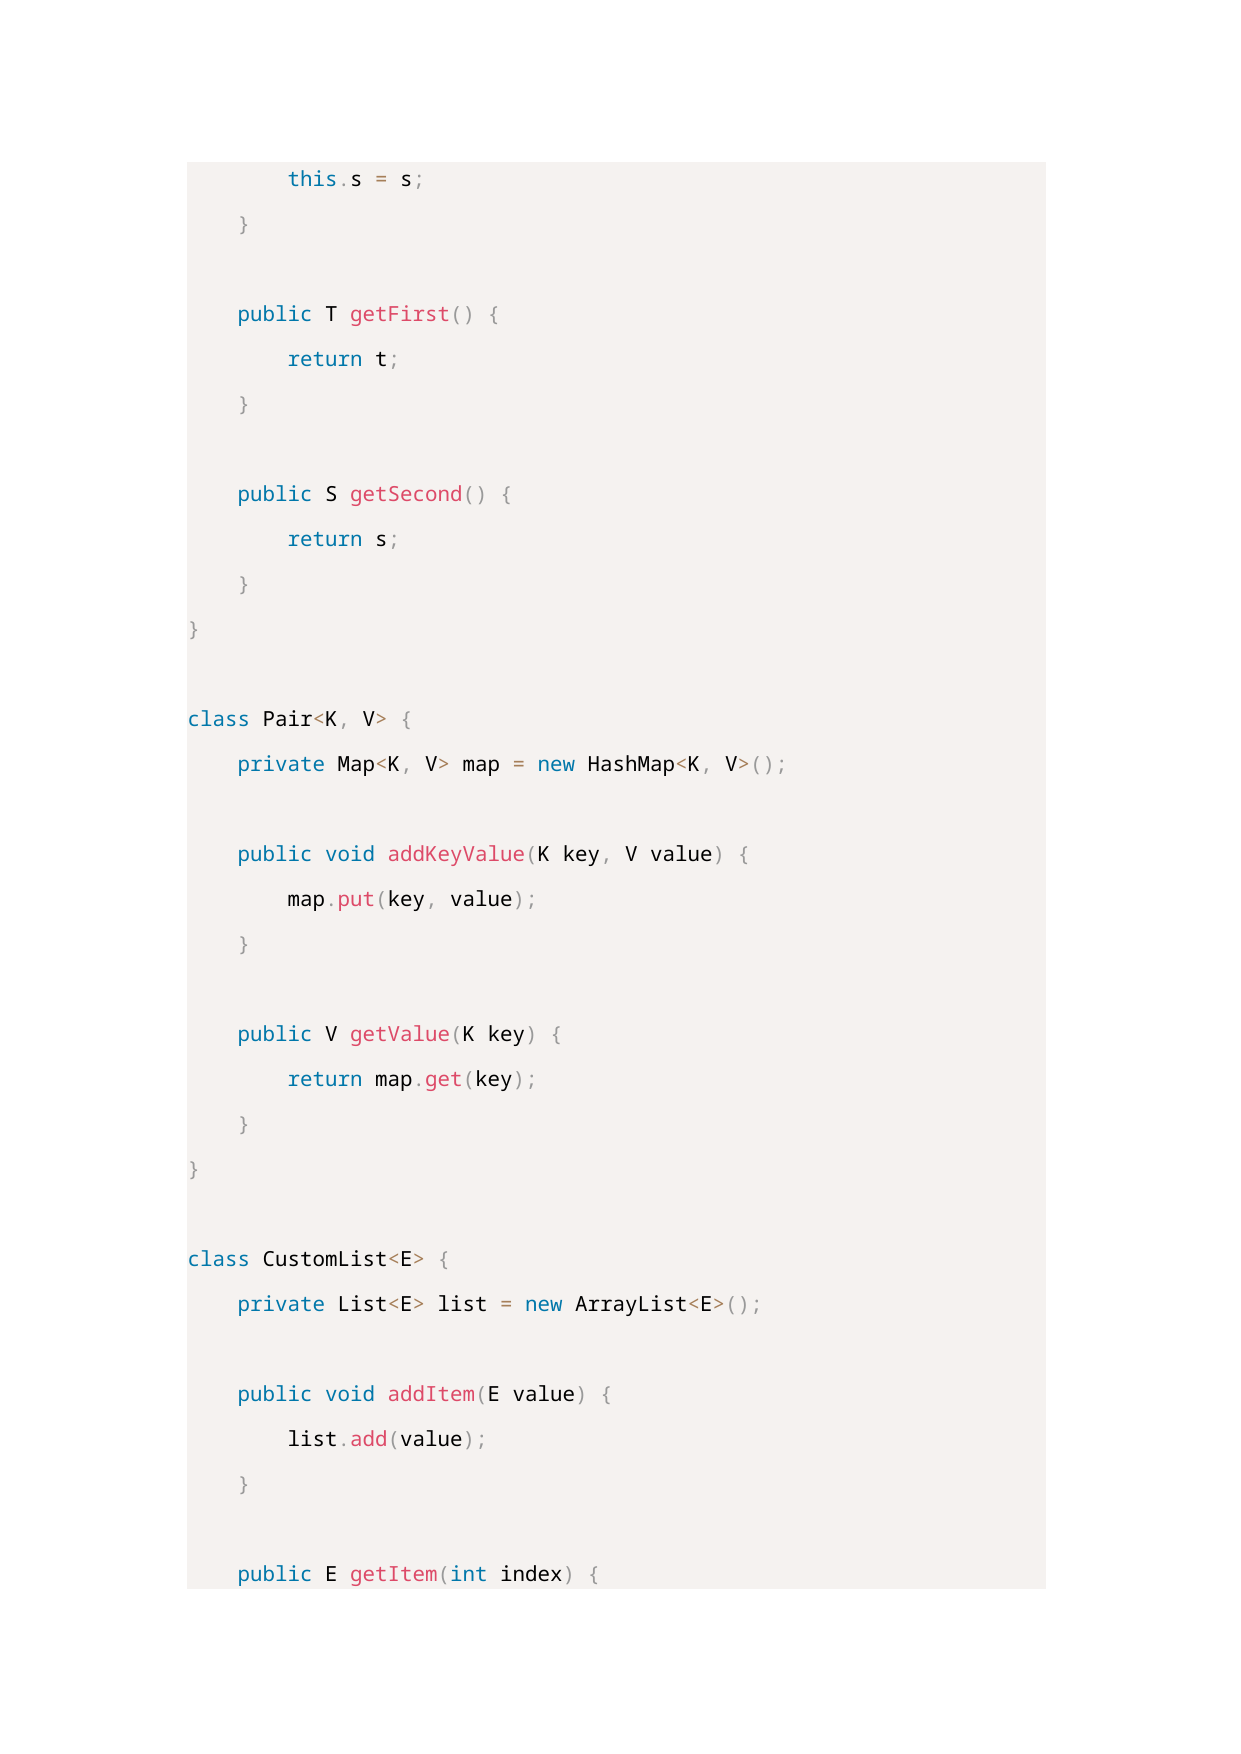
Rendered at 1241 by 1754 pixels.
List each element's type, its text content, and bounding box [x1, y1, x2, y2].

text private List<E> list = new ArrayList<E>(); [187, 1287, 1046, 1319]
text return s; [187, 522, 1046, 554]
text return t; [187, 342, 1046, 374]
text public void addItem(E value) { [187, 1377, 1046, 1409]
text public S getSecond() { [187, 477, 1046, 509]
text class Pair<K, V> { [187, 702, 1046, 734]
text this.s = s; [187, 162, 1046, 194]
text } [187, 927, 1046, 959]
text public E getItem(int index) { [187, 1557, 1046, 1589]
text } [187, 387, 1046, 419]
text } [187, 1152, 1046, 1184]
text list.add(value); [187, 1422, 1046, 1454]
text public V getValue(K key) { [187, 1017, 1046, 1049]
text private Map<K, V> map = new HashMap<K, V>(); [187, 747, 1046, 779]
text public void addKeyValue(K key, V value) { [187, 837, 1046, 869]
text return map.get(key); [187, 1062, 1046, 1094]
text map.put(key, value); [187, 882, 1046, 914]
text public T getFirst() { [187, 297, 1046, 329]
text } [187, 1467, 1046, 1499]
text } [187, 567, 1046, 599]
text class CustomList<E> { [187, 1242, 1046, 1274]
text } [187, 207, 1046, 239]
text } [187, 612, 1046, 644]
text } [187, 1107, 1046, 1139]
